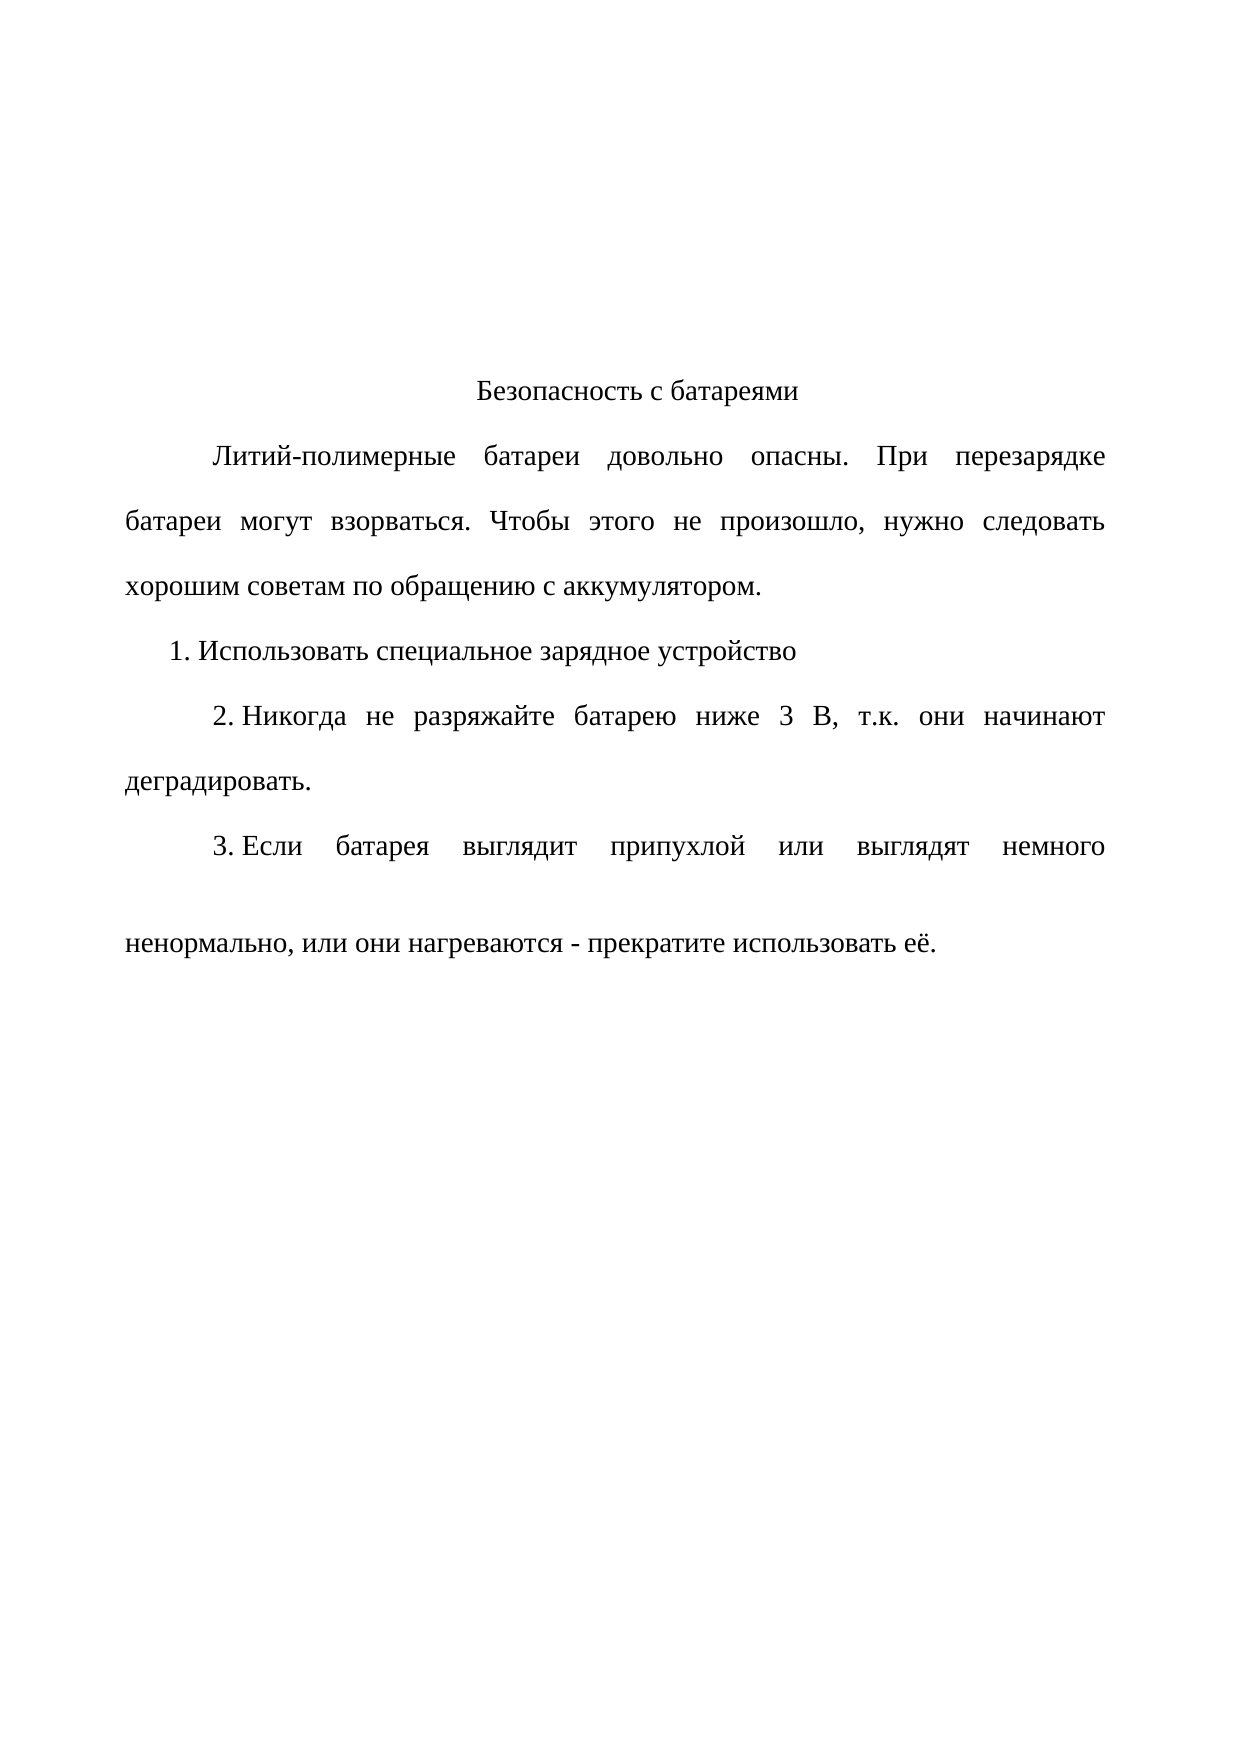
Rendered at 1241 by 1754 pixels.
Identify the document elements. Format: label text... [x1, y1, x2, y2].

list Если батарея выглядит припухлой или выглядят немного ненормально, или они нагреваются - прекратите использовать её. [125, 812, 1106, 974]
list Использовать специальное зарядное устройство [169, 617, 1106, 682]
text Безопасность с батареями [125, 357, 1106, 422]
list Никогда не разряжайте батарею ниже 3 В, т.к. они начинают деградировать. [125, 682, 1106, 812]
text Литий-полимерные батареи довольно опасны. При перезарядке батареи могут взорваться. Чтобы этого не произошло, нужно следовать хорошим советам по обращению с аккумулятором. [125, 422, 1106, 617]
